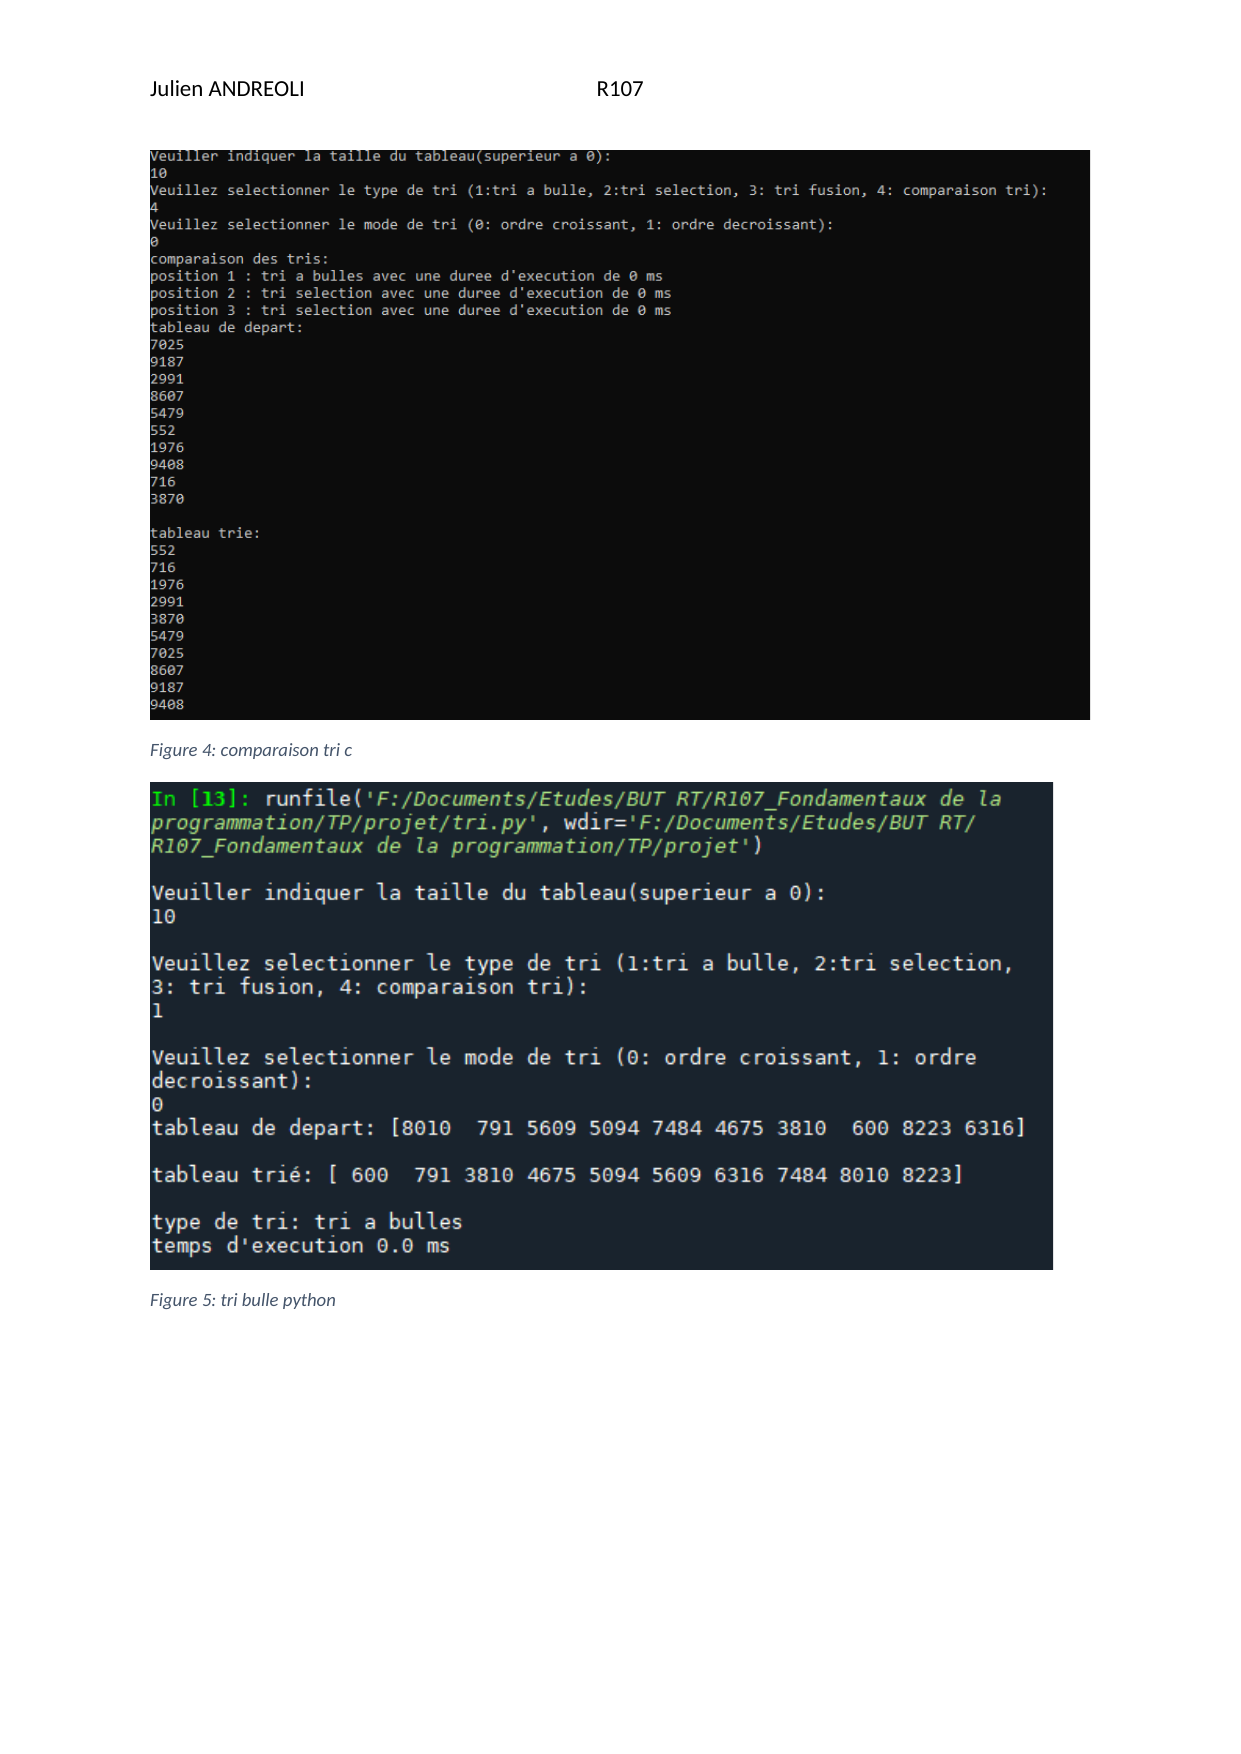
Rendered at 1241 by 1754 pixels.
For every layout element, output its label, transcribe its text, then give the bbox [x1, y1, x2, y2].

picture [150, 782, 1054, 1270]
picture [150, 150, 1091, 720]
